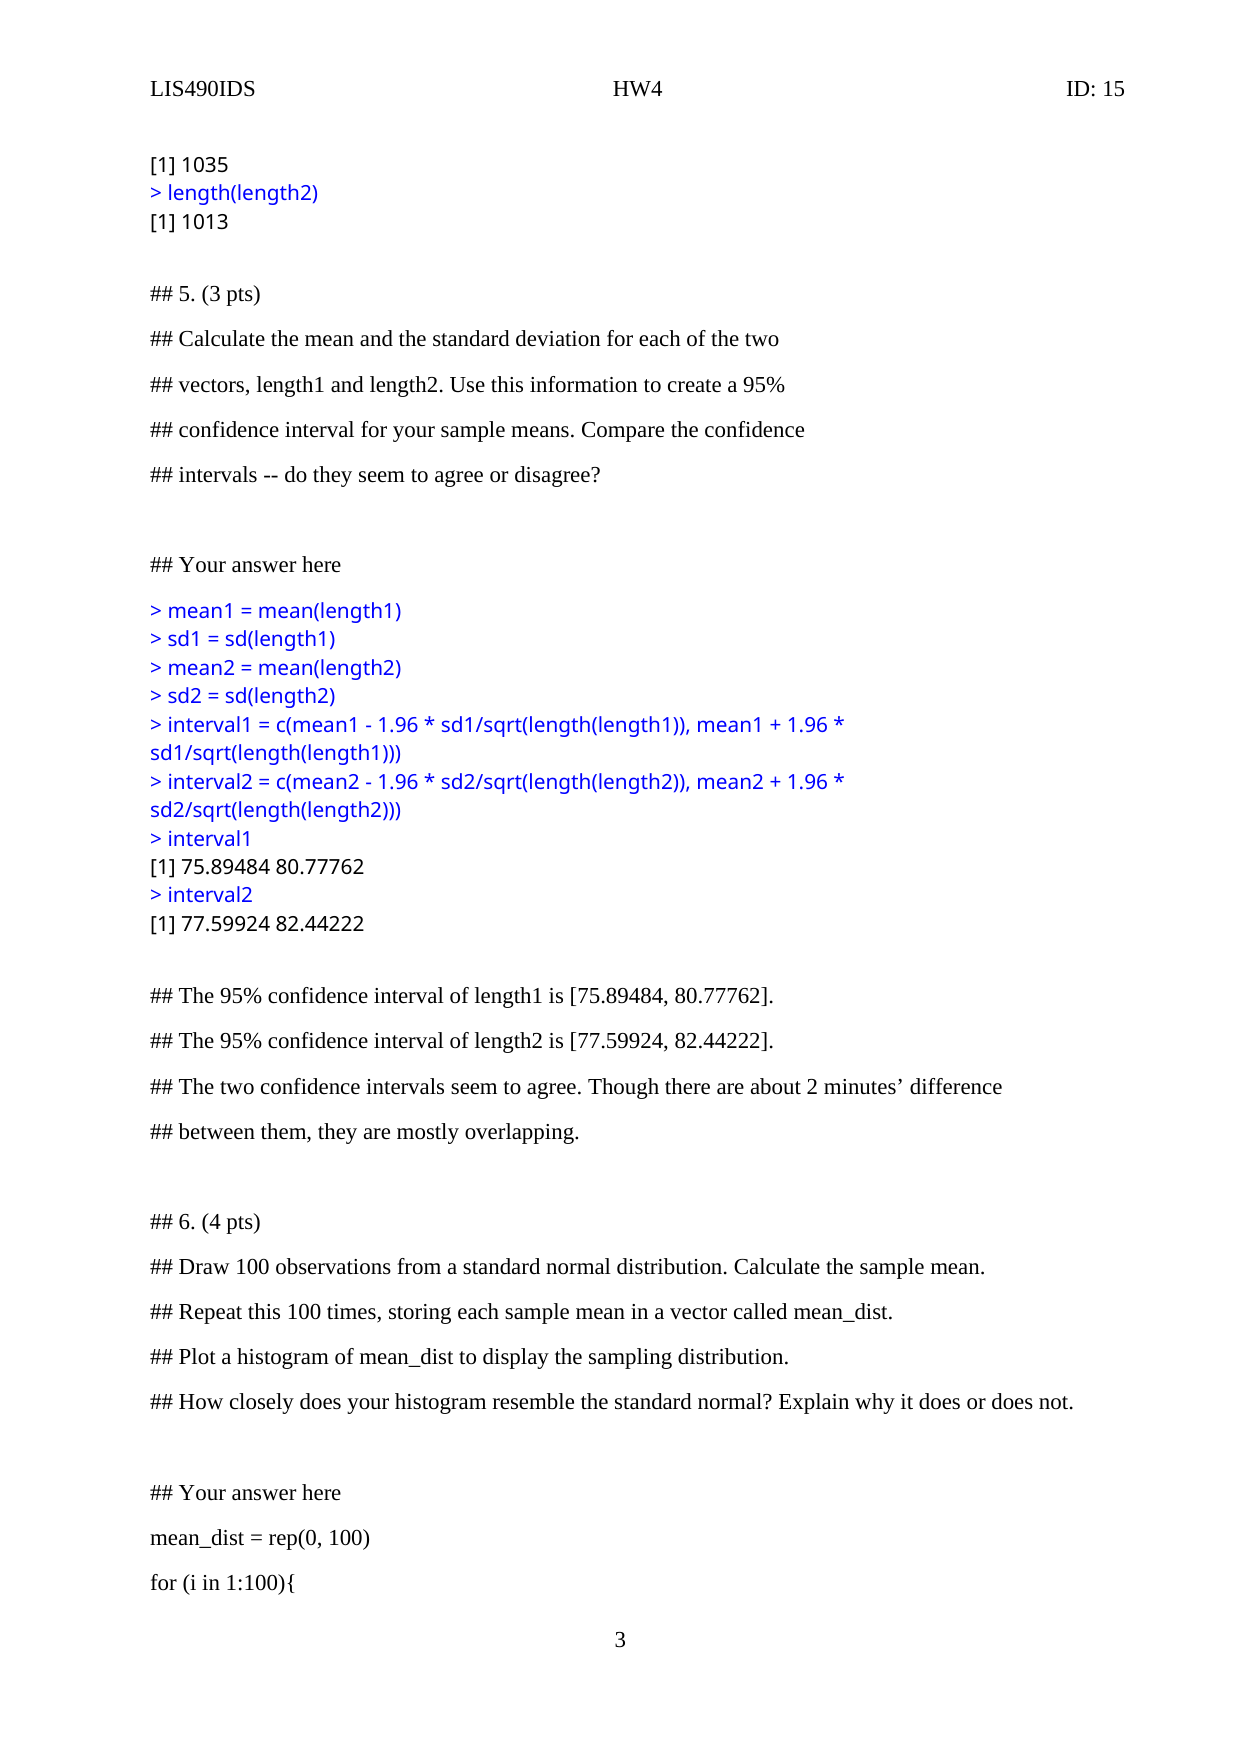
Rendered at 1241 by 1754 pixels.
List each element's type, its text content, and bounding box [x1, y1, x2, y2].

text > interval2 = c(mean2 - 1.96 * sd2/sqrt(length(length2)), mean2 + 1.96 * sd2/sqrt(length(length2))) [150, 767, 1090, 824]
text ## Your answer here [150, 1479, 1090, 1505]
text [1] 75.89484 80.77762 [150, 852, 1090, 881]
text ## How closely does your histogram resemble the standard normal? Explain why it does or does not. [150, 1388, 1090, 1415]
text ## vectors, length1 and length2. Use this information to create a 95% [150, 371, 1090, 397]
text > mean1 = mean(length1) [150, 596, 1090, 624]
text ## The 95% confidence interval of length1 is [75.89484, 80.77762]. [150, 982, 1090, 1009]
text ## 6. (4 pts) [150, 1208, 1090, 1234]
text for (i in 1:100){ [150, 1569, 1090, 1595]
text ## confidence interval for your sample means. Compare the confidence [150, 416, 1090, 442]
text [1] 1035 [150, 150, 1090, 178]
text > interval1 = c(mean1 - 1.96 * sd1/sqrt(length(length1)), mean1 + 1.96 * sd1/sqrt(length(length1))) [150, 710, 1090, 767]
text ## Plot a histogram of mean_dist to display the sampling distribution. [150, 1343, 1090, 1370]
text [1] 77.59924 82.44222 [150, 909, 1090, 937]
text ## intervals -- do they seem to agree or disagree? [150, 461, 1090, 487]
text ## Your answer here [150, 551, 1090, 577]
text > mean2 = mean(length2) [150, 653, 1090, 681]
text [1] 1013 [150, 207, 1090, 235]
text > interval1 [150, 824, 1090, 852]
text ## The 95% confidence interval of length2 is [77.59924, 82.44222]. [150, 1028, 1090, 1054]
text ## The two confidence intervals seem to agree. Though there are about 2 minutes’ difference [150, 1073, 1090, 1099]
text > interval2 [150, 881, 1090, 909]
text > sd2 = sd(length2) [150, 681, 1090, 710]
text ## Calculate the mean and the standard deviation for each of the two [150, 326, 1090, 352]
text ## Draw 100 observations from a standard normal distribution. Calculate the sample mean. [150, 1253, 1090, 1279]
text > length(length2) [150, 178, 1090, 207]
text > sd1 = sd(length1) [150, 624, 1090, 653]
text ## between them, they are mostly overlapping. [150, 1118, 1090, 1144]
text ## 5. (3 pts) [150, 280, 1090, 307]
text ## Repeat this 100 times, storing each sample mean in a vector called mean_dist. [150, 1298, 1090, 1324]
text mean_dist = rep(0, 100) [150, 1524, 1090, 1550]
